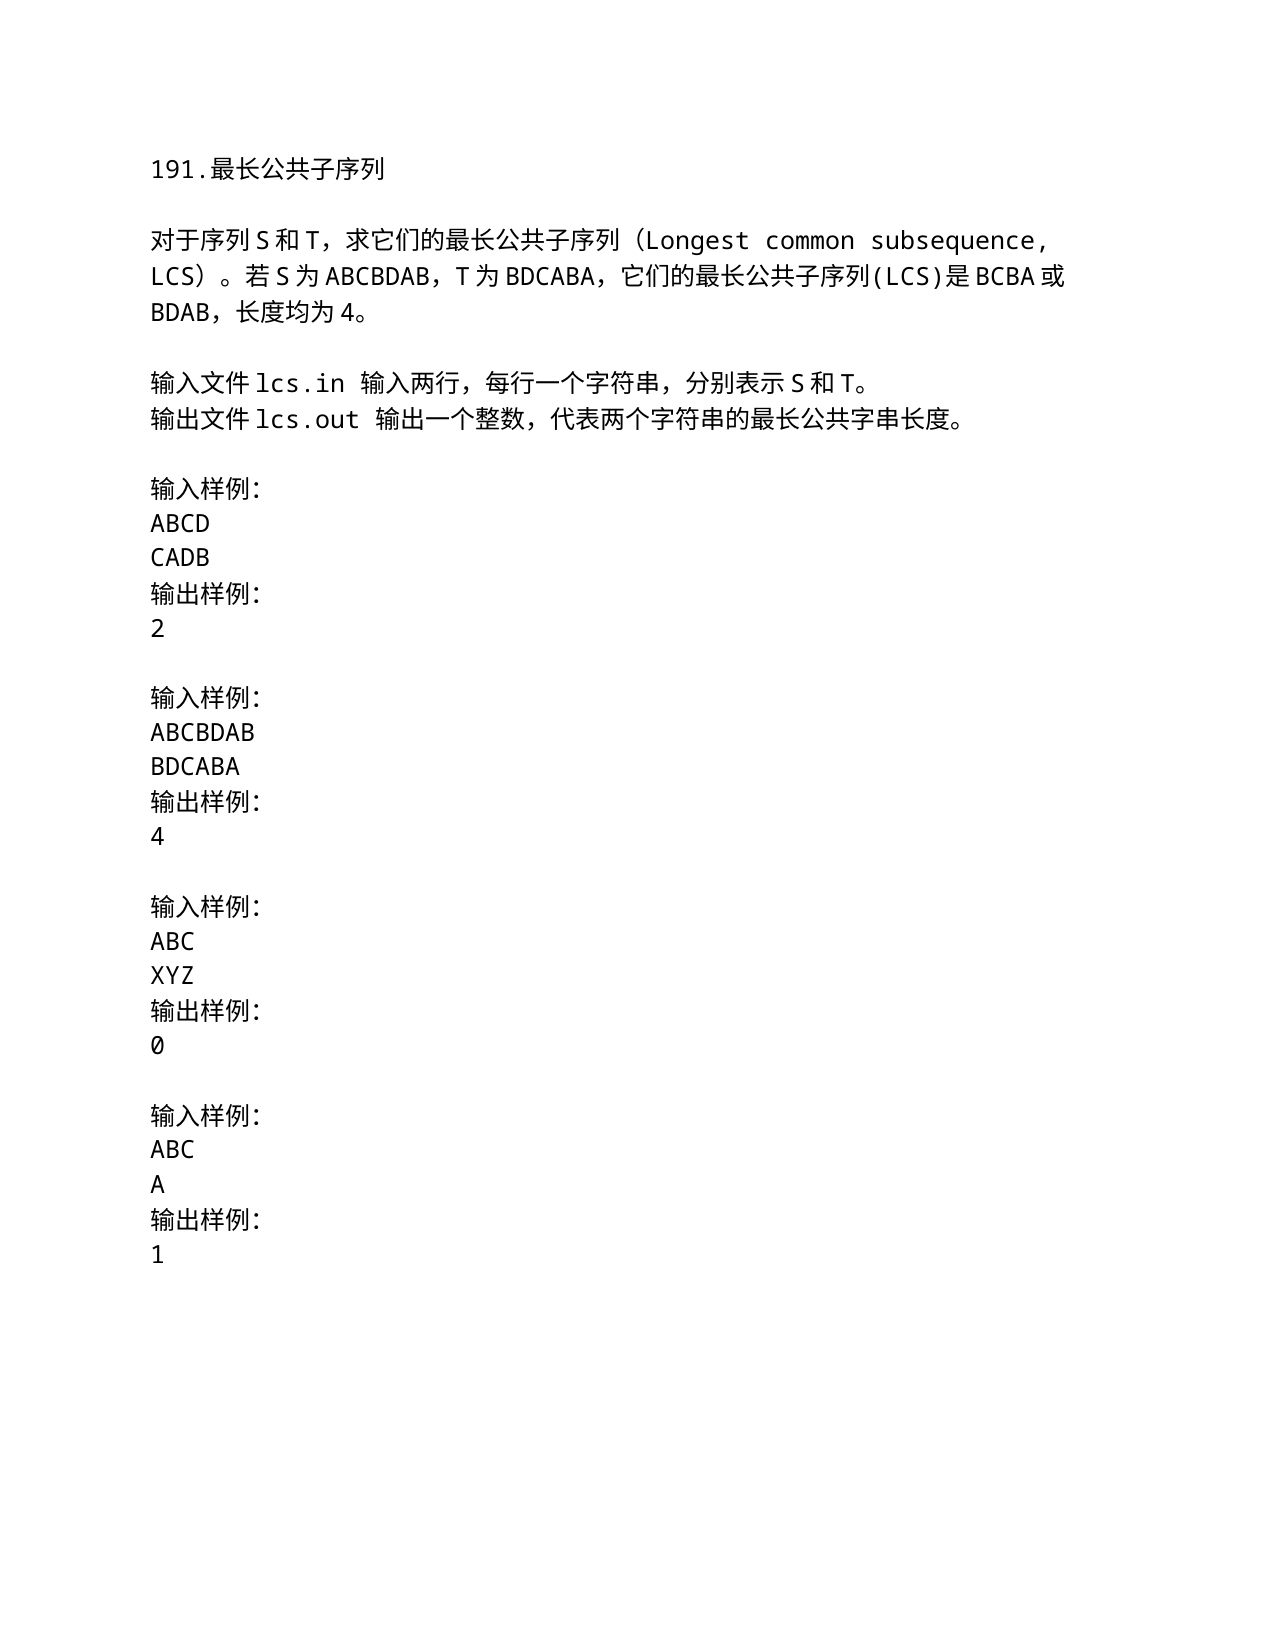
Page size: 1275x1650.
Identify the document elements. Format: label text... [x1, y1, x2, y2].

text A [150, 1166, 1125, 1200]
text ABCD [150, 506, 1125, 540]
text 0 [150, 1028, 1125, 1062]
text 对于序列S和T，求它们的最长公共子序列（Longest common subsequence, LCS）。若S为ABCBDAB，T为BDCABA，它们的最长公共子序列(LCS)是BCBA或BDAB，长度均为4。 [150, 220, 1125, 329]
text 1 [150, 1237, 1125, 1271]
text ABC [150, 1132, 1125, 1166]
text 输入样例： [150, 678, 1125, 715]
text 输出样例： [150, 574, 1125, 610]
text 输出样例： [150, 992, 1125, 1028]
text 191.最长公共子序列 [150, 150, 1125, 186]
text 输出样例： [150, 783, 1125, 819]
text ABCBDAB [150, 715, 1125, 749]
text CADB [150, 540, 1125, 574]
text 输入样例： [150, 1096, 1125, 1132]
text 输出文件lcs.out 输出一个整数，代表两个字符串的最长公共字串长度。 [150, 399, 1125, 436]
text 输入文件lcs.in 输入两行，每行一个字符串，分别表示S和T。 [150, 363, 1125, 399]
text 4 [150, 819, 1125, 853]
text XYZ [150, 957, 1125, 992]
text BDCABA [150, 749, 1125, 783]
text 输入样例： [150, 887, 1125, 923]
text 输出样例： [150, 1200, 1125, 1237]
text ABC [150, 923, 1125, 957]
text 2 [150, 610, 1125, 644]
text 输入样例： [150, 470, 1125, 506]
